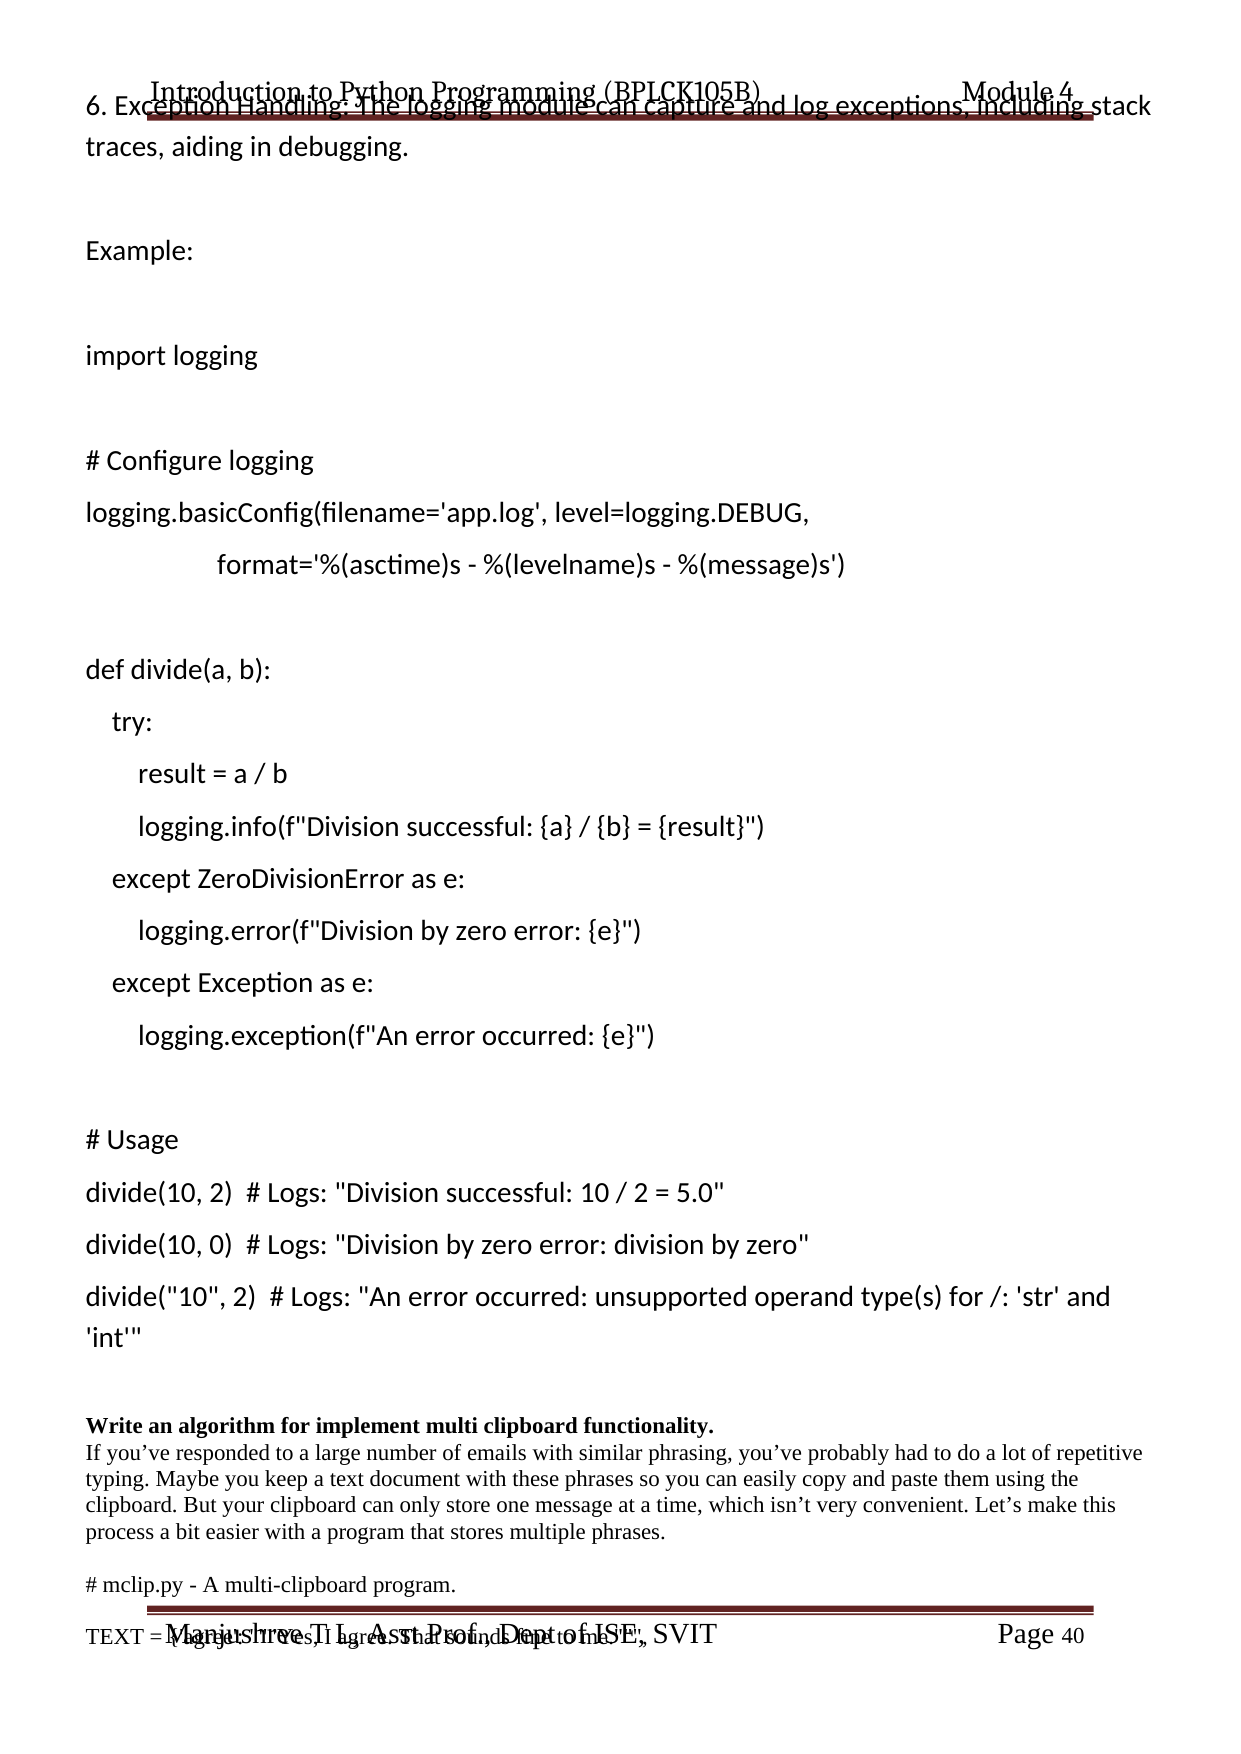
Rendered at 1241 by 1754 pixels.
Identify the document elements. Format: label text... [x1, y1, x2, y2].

text divide(10, 2) # Logs: "Division successful: 10 / 2 = 5.0" [85, 1174, 1167, 1209]
text # mclip.py - A multi-clipboard program. [85, 1571, 1167, 1597]
text # Usage [85, 1121, 1167, 1157]
text Write an algorithm for implement multi clipboard functionality. [85, 1412, 1167, 1439]
text divide(10, 0) # Logs: "Division by zero error: division by zero" [85, 1226, 1167, 1262]
text logging.exception(f"An error occurred: {e}") [85, 1017, 1167, 1052]
text Example: [85, 232, 1167, 268]
text format='%(asctime)s - %(levelname)s - %(message)s') [85, 546, 1167, 582]
text try: [85, 703, 1167, 739]
text except Exception as e: [85, 964, 1167, 1000]
text import logging [85, 337, 1167, 373]
text logging.basicConfig(filename='app.log', level=logging.DEBUG, [85, 494, 1167, 529]
text result = a / b [85, 755, 1167, 791]
text logging.error(f"Division by zero error: {e}") [85, 912, 1167, 948]
text TEXT = {'agree': """Yes, I agree. That sounds fine to me.""", [85, 1623, 1167, 1650]
text # Configure logging [85, 442, 1167, 477]
text def divide(a, b): [85, 651, 1167, 686]
text If you’ve responded to a large number of emails with similar phrasing, you’ve probably had to do a lot of repetitive typing. Maybe you keep a text document with these phrases so you can easily copy and paste them using the clipboard. But your clipboard can only store one message at a time, which isn’t very convenient. Let’s make this process a bit easier with a program that stores multiple phrases. [85, 1439, 1167, 1544]
text except ZeroDivisionError as e: [85, 860, 1167, 896]
text divide("10", 2) # Logs: "An error occurred: unsupported operand type(s) for /: 'str' and 'int'" [85, 1278, 1167, 1355]
text logging.info(f"Division successful: {a} / {b} = {result}") [85, 808, 1167, 843]
text 6. Exception Handling: The logging module can capture and log exceptions, including stack traces, aiding in debugging. [85, 87, 1167, 163]
